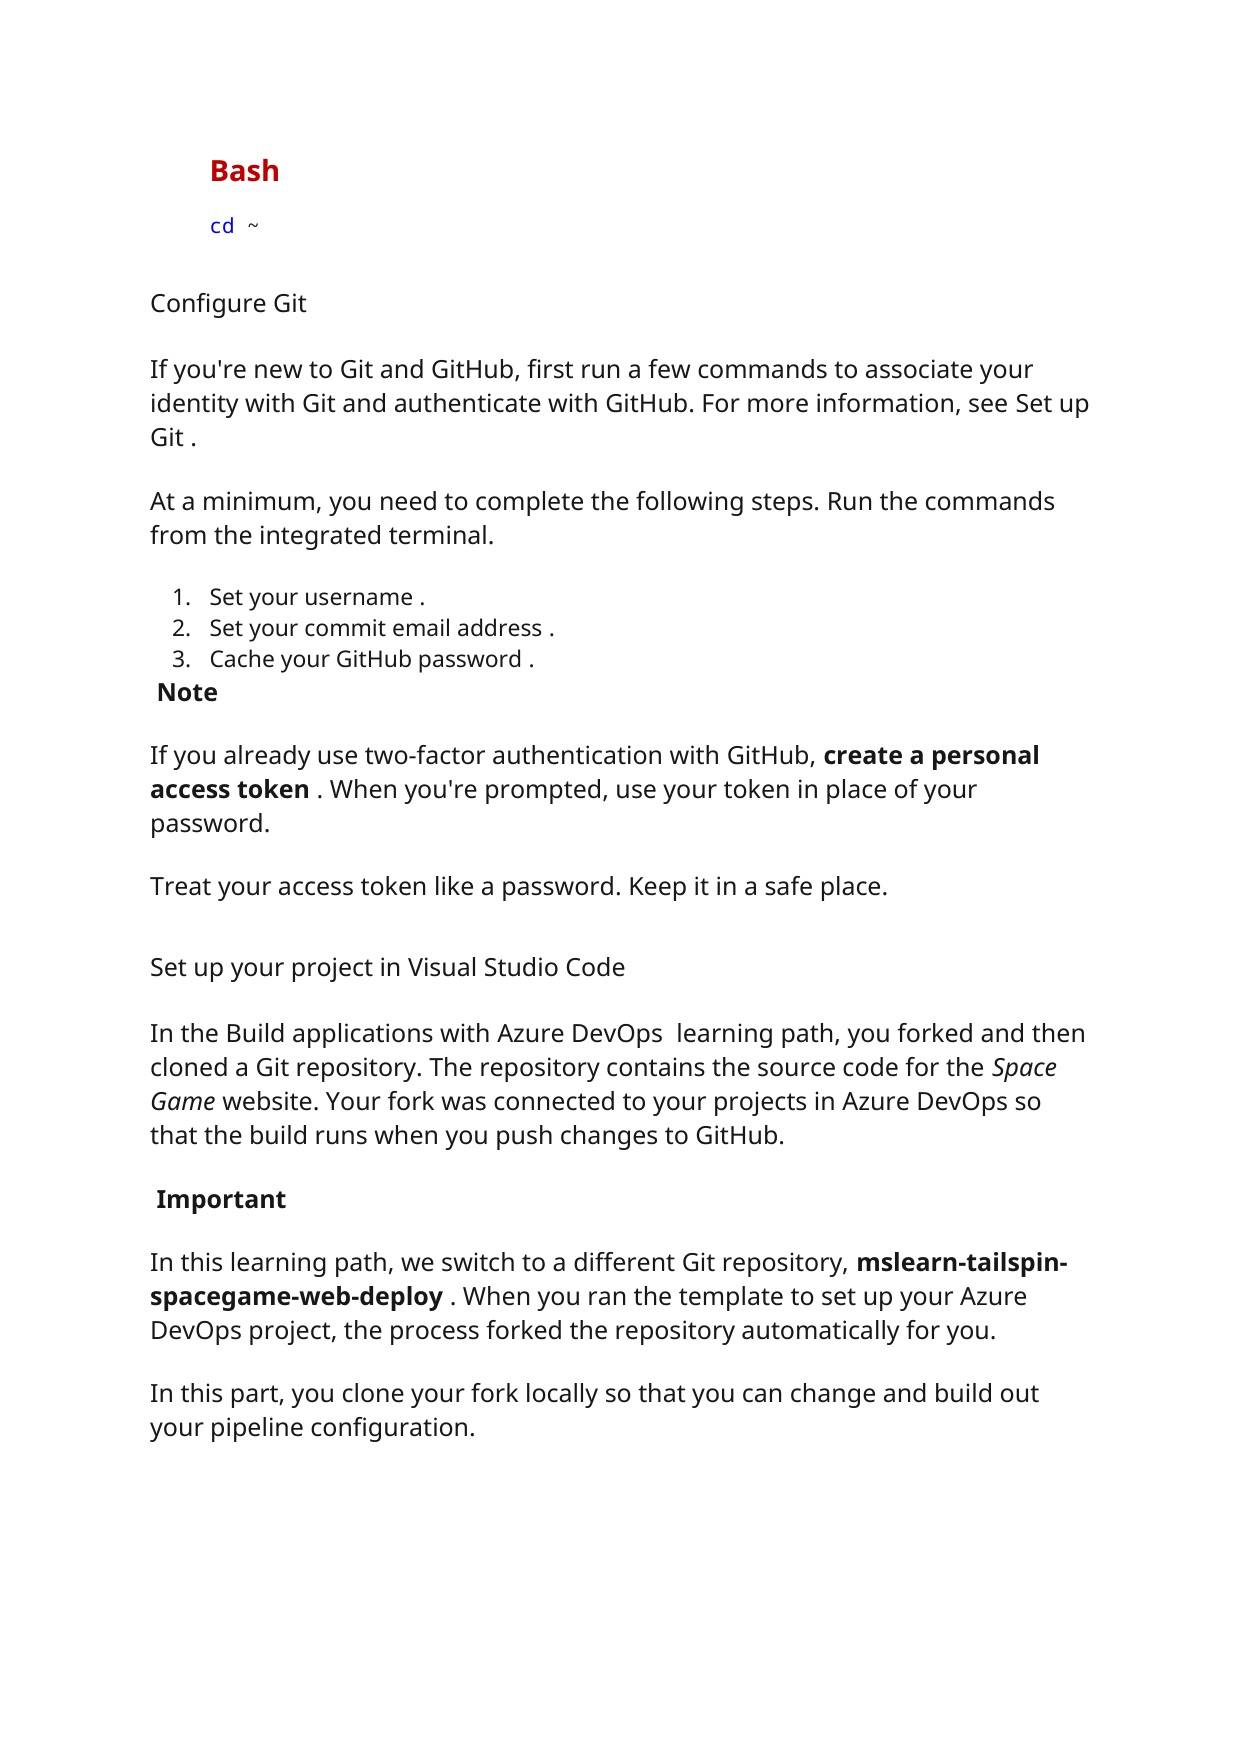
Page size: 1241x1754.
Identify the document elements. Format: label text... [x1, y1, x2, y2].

title Important [150, 1181, 1090, 1215]
text In this learning path, we switch to a different Git repository, mslearn-tailspin-spacegame-web-deploy . When you ran the template to set up your Azure DevOps project, the process forked the repository automatically for you. [150, 1244, 1090, 1347]
title Note [150, 674, 1090, 708]
subtitle Set up your project in Visual Studio Code [150, 950, 1090, 984]
text At a minimum, you need to complete the following steps. Run the commands from the integrated terminal. [150, 483, 1090, 551]
text Bash [209, 150, 1090, 190]
list Cache your GitHub password . [172, 643, 1090, 674]
text In this part, you clone your fork locally so that you can change and build out your pipeline configuration. [150, 1376, 1090, 1444]
text If you already use two-factor authentication with GitHub, create a personal access token . When you're prompted, use your token in place of your password. [150, 738, 1090, 840]
text If you're new to Git and GitHub, first run a few commands to associate your identity with Git and authenticate with GitHub. For more information, see Set up Git . [150, 352, 1090, 454]
list Set your username . [172, 581, 1090, 612]
text Treat your access token like a password. Keep it in a safe place. [150, 869, 1090, 903]
text In the Build applications with Azure DevOps learning path, you forked and then cloned a Git repository. The repository contains the source code for the Space Game website. Your fork was connected to your projects in Azure DevOps so that the build runs when you push changes to GitHub. [150, 1016, 1090, 1152]
list Set your commit email address . [172, 612, 1090, 643]
text cd ~ [209, 209, 1090, 239]
subtitle Configure Git [150, 286, 1090, 320]
